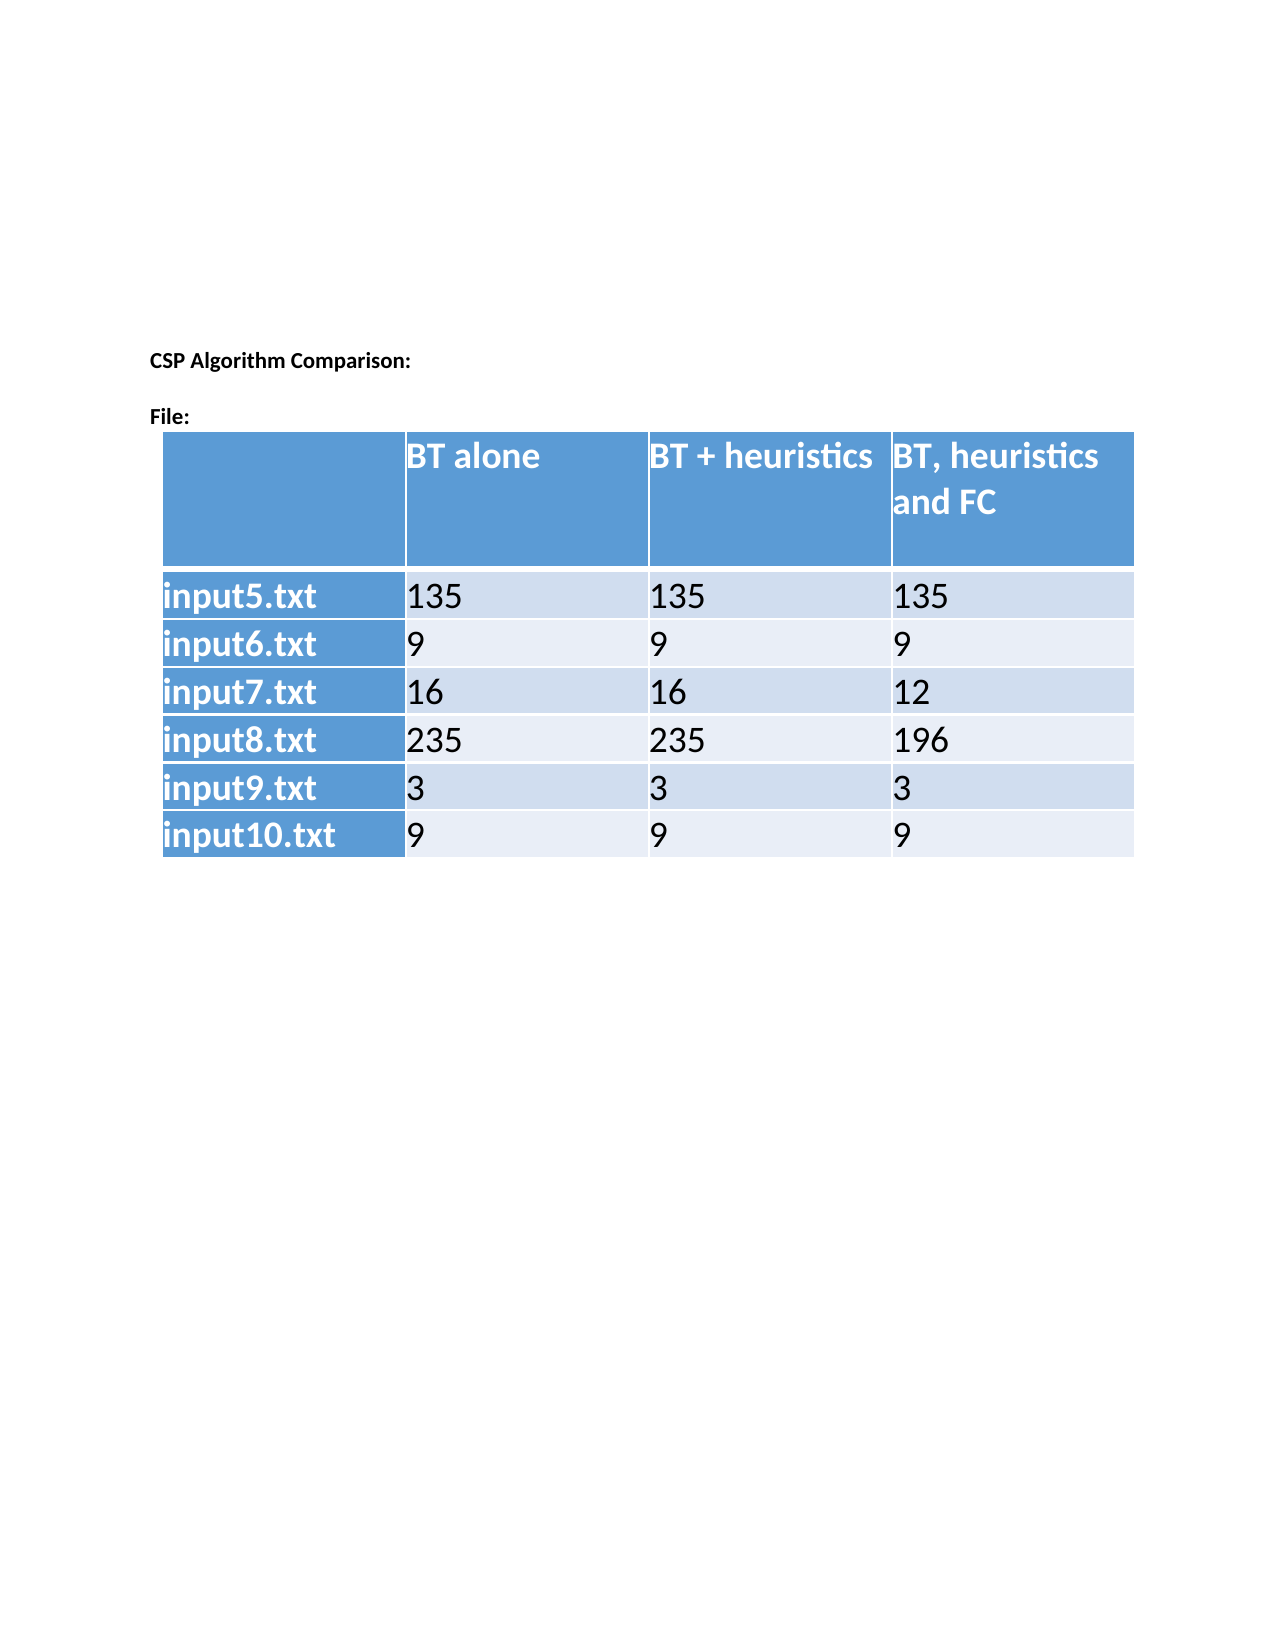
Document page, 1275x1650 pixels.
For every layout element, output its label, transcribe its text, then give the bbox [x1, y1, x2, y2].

table_cell 3 [407, 764, 648, 809]
table_cell 16 [650, 668, 891, 713]
table_header BT, heuristics and FC [893, 432, 1134, 566]
table_cell 9 [407, 620, 648, 666]
table_cell 3 [650, 764, 891, 809]
table_cell 12 [893, 668, 1134, 713]
table_cell 9 [650, 620, 891, 666]
table_header [163, 432, 405, 566]
table_cell 9 [407, 811, 648, 857]
text CSP Algorithm Comparison: [150, 346, 1125, 374]
table_cell input9.txt [163, 764, 405, 809]
table_cell 135 [893, 572, 1134, 618]
table_cell 135 [407, 572, 648, 618]
table_cell 9 [650, 811, 891, 857]
text File: [150, 402, 1125, 430]
table_cell 9 [893, 811, 1134, 857]
table_cell 196 [893, 716, 1134, 761]
table_cell 16 [407, 668, 648, 713]
table_cell input5.txt [163, 572, 405, 618]
table_cell input7.txt [163, 668, 405, 713]
table_cell 135 [650, 572, 891, 618]
table_cell input8.txt [163, 716, 405, 761]
table_cell 235 [650, 716, 891, 761]
table_cell 3 [893, 764, 1134, 809]
table_header BT alone [407, 432, 648, 566]
table_cell input10.txt [163, 811, 405, 857]
table_cell 9 [893, 620, 1134, 666]
table_cell 235 [407, 716, 648, 761]
table_header BT + heuristics [650, 432, 891, 566]
table_cell input6.txt [163, 620, 405, 666]
